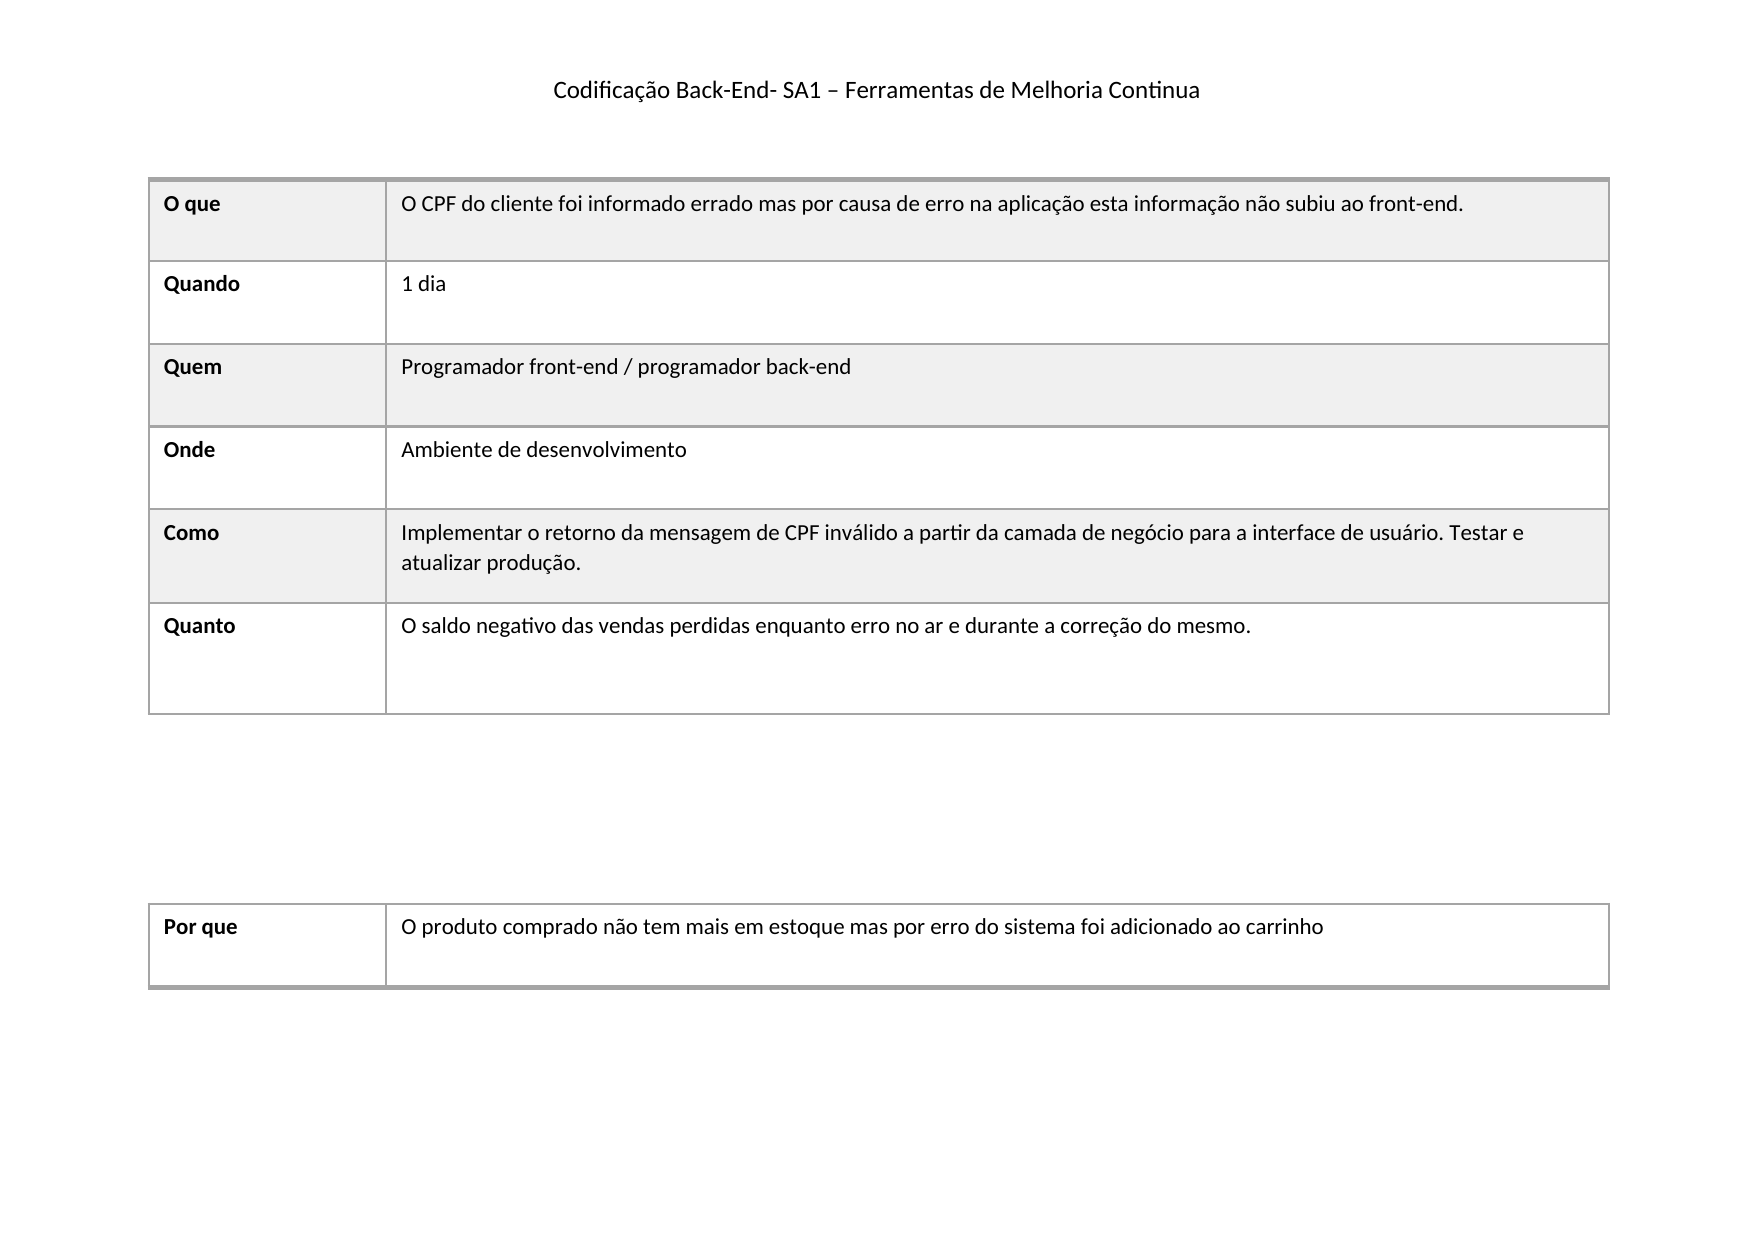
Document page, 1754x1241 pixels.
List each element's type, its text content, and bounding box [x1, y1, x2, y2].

table_cell Quando [150, 262, 385, 343]
table_header Por que [150, 905, 385, 985]
table_cell Ambiente de desenvolvimento [387, 428, 1608, 508]
table_cell O saldo negativo das vendas perdidas enquanto erro no ar e durante a correção do mesmo. [387, 604, 1608, 713]
table_cell Programador front-end / programador back-end [387, 345, 1608, 425]
table_cell Quanto [150, 604, 385, 713]
table_cell O que [150, 182, 385, 260]
table_cell O CPF do cliente foi informado errado mas por causa de erro na aplicação esta informação não subiu ao front-end. [387, 182, 1608, 260]
table_header O produto comprado não tem mais em estoque mas por erro do sistema foi adicionado ao carrinho [387, 905, 1608, 985]
table_cell Como [150, 510, 385, 602]
table_cell 1 dia [387, 262, 1608, 343]
table_cell Implementar o retorno da mensagem de CPF inválido a partir da camada de negócio para a interface de usuário. Testar e atualizar produção. [387, 510, 1608, 602]
table_cell Onde [150, 428, 385, 508]
table_cell Quem [150, 345, 385, 425]
